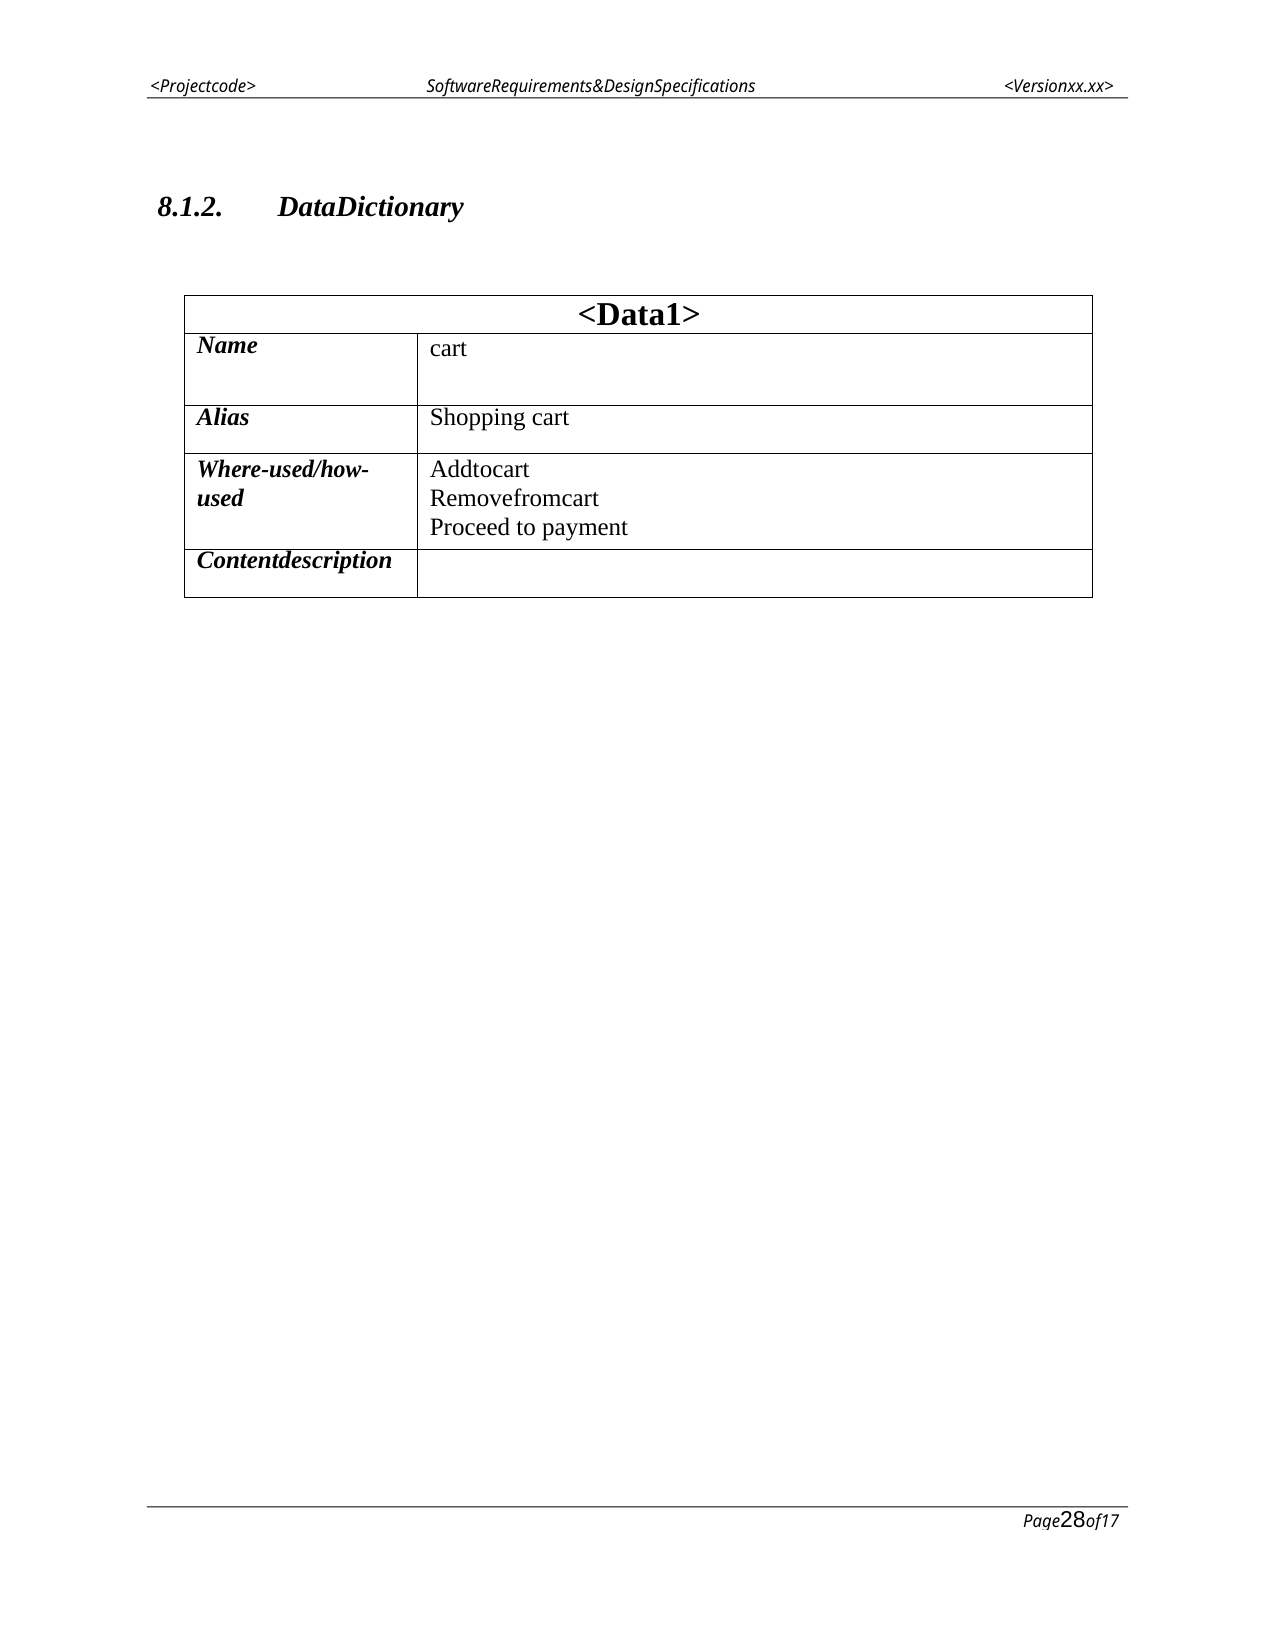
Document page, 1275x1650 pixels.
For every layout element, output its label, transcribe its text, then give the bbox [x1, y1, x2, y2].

table_cell Alias [185, 406, 417, 453]
table_cell Name [185, 334, 417, 405]
table_header <Data1> [185, 296, 1092, 333]
table_cell Shopping cart [418, 406, 1092, 453]
table_cell cart [418, 334, 1092, 405]
table_cell Contentdescription [185, 550, 417, 597]
table_cell [418, 550, 1092, 597]
table_cell Addtocart Removefromcart Proceed to payment [418, 454, 1092, 549]
subtitle DataDictionary [157, 189, 1196, 223]
table_cell Where-used/how-used [185, 454, 417, 549]
